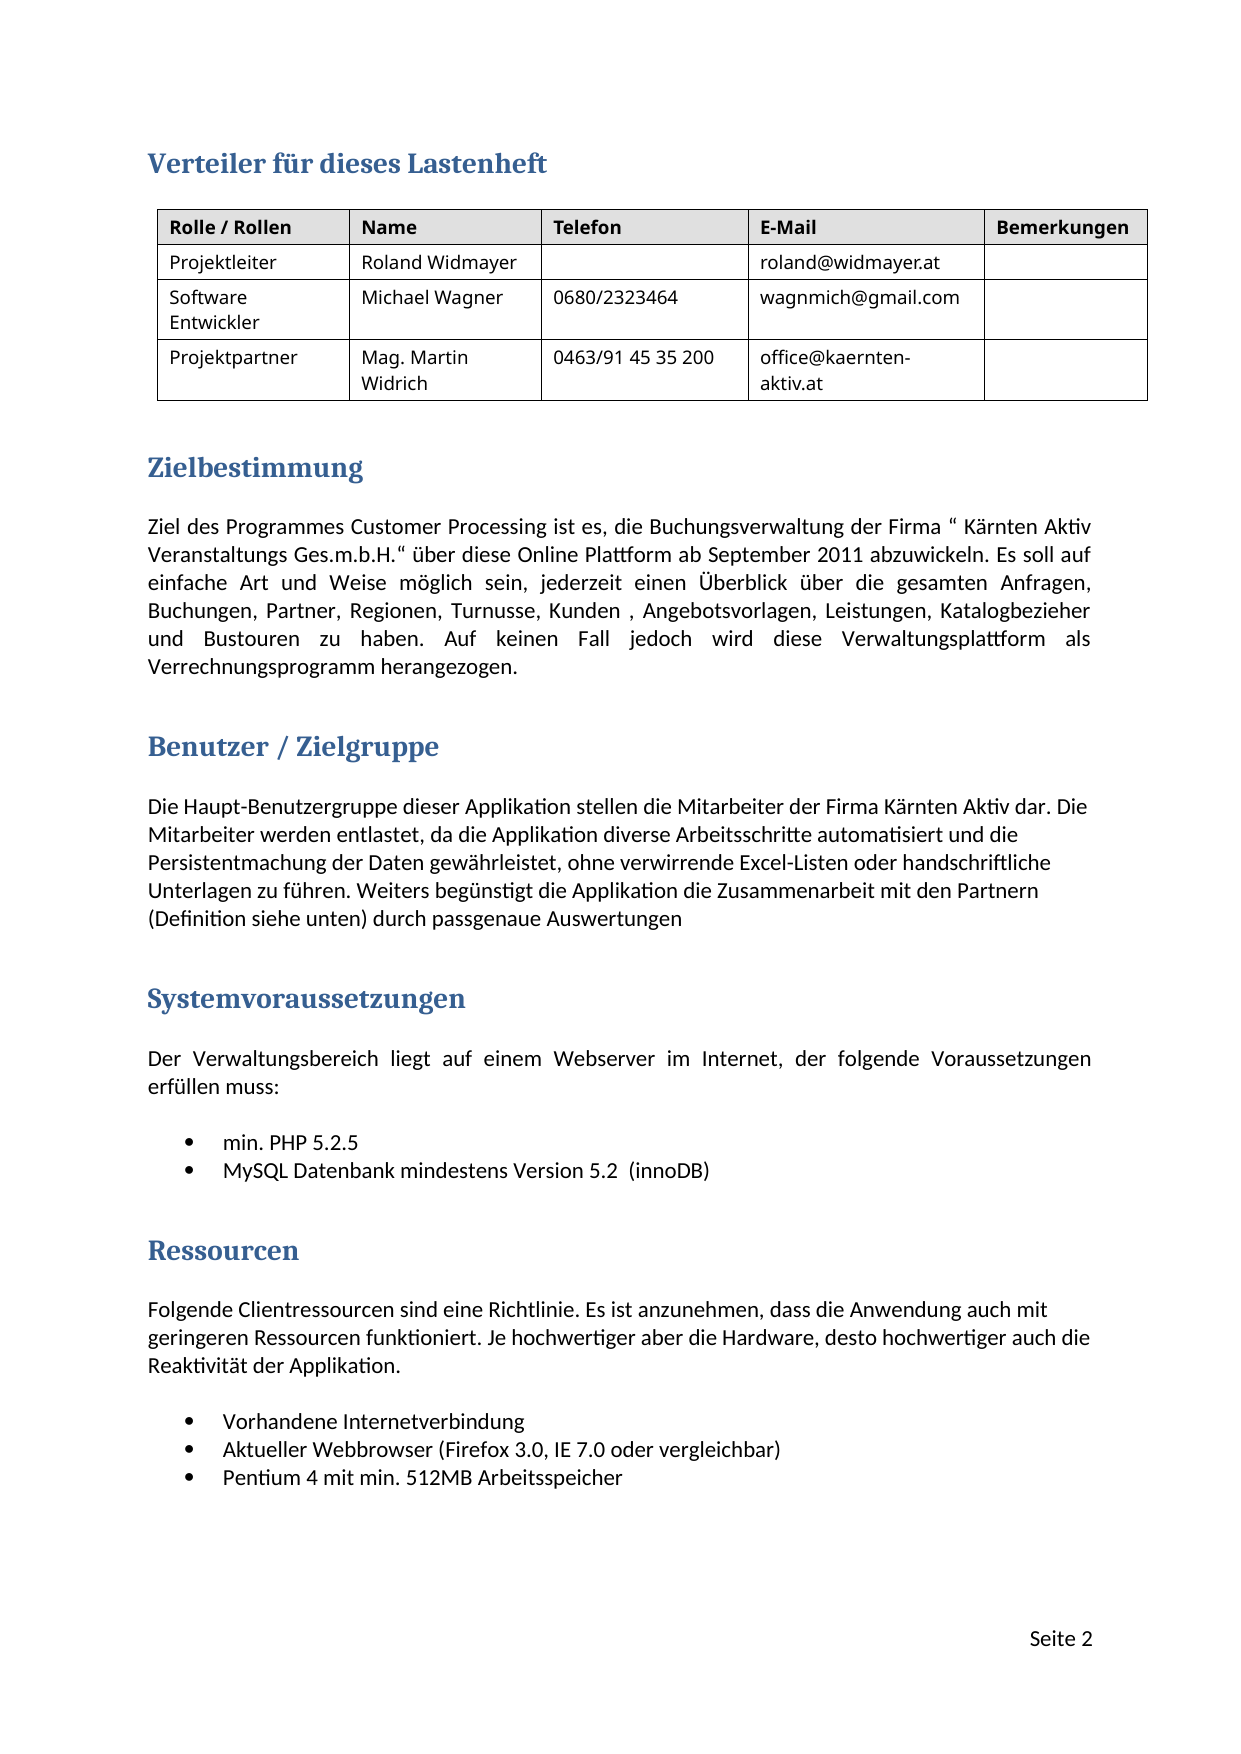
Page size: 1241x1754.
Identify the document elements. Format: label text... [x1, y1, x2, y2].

table_cell [985, 245, 1147, 279]
table_cell [985, 280, 1147, 339]
subtitle Ressourcen [148, 1234, 1093, 1267]
list Aktueller Webbrowser (Firefox 3.0, IE 7.0 oder vergleichbar) [185, 1436, 1093, 1463]
subtitle Benutzer / Zielgruppe [148, 731, 1093, 764]
table_cell 0463/91 45 35 200 [542, 340, 748, 400]
table_cell Projektpartner [158, 340, 349, 400]
list MySQL Datenbank mindestens Version 5.2 (innoDB) [185, 1156, 1093, 1184]
table_cell [542, 245, 748, 279]
list min. PHP 5.2.5 [185, 1128, 1093, 1156]
subtitle Zielbestimmung [148, 451, 1093, 484]
table_header Telefon [542, 210, 748, 244]
table_cell Projektleiter [158, 245, 349, 279]
table_header Bemerkungen [985, 210, 1147, 244]
table_cell Roland Widmayer [350, 245, 541, 279]
table_cell 0680/2323464 [542, 280, 748, 339]
table_header Name [350, 210, 541, 244]
text Folgende Clientressourcen sind eine Richtlinie. Es ist anzunehmen, dass die Anwendung auch mit geringeren Ressourcen funktioniert. Je hochwertiger aber die Hardware, desto hochwertiger auch die Reaktivität der Applikation. [148, 1295, 1093, 1379]
table_cell [985, 340, 1147, 400]
table_cell roland@widmayer.at [749, 245, 984, 279]
subtitle Systemvoraussetzungen [148, 982, 1093, 1016]
table_cell wagnmich@gmail.com [749, 280, 984, 339]
table_header E-Mail [749, 210, 984, 244]
table_header Rolle / Rollen [158, 210, 349, 244]
table_cell Michael Wagner [350, 280, 541, 339]
list Pentium 4 mit min. 512MB Arbeitsspeicher [185, 1463, 1093, 1492]
subtitle Verteiler für dieses Lastenheft [148, 148, 1093, 181]
text Die Haupt-Benutzergruppe dieser Applikation stellen die Mitarbeiter der Firma Kärnten Aktiv dar. Die Mitarbeiter werden entlastet, da die Applikation diverse Arbeitsschritte automatisiert und die Persistentmachung der Daten gewährleistet, ohne verwirrende Excel-Listen oder handschriftliche Unterlagen zu führen. Weiters begünstigt die Applikation die Zusammenarbeit mit den Partnern (Definition siehe unten) durch passgenaue Auswertungen [148, 792, 1093, 932]
table_cell Mag. Martin Widrich [350, 340, 541, 400]
text Ziel des Programmes Customer Processing ist es, die Buchungsverwaltung der Firma “ Kärnten Aktiv Veranstaltungs Ges.m.b.H.“ über diese Online Plattform ab September 2011 abzuwickeln. Es soll auf einfache Art und Weise möglich sein, jederzeit einen Überblick über die gesamten Anfragen, Buchungen, Partner, Regionen, Turnusse, Kunden , Angebotsvorlagen, Leistungen, Katalogbezieher und Bustouren zu haben. Auf keinen Fall jedoch wird diese Verwaltungsplattform als Verrechnungsprogramm herangezogen. [148, 512, 1093, 681]
text Der Verwaltungsbereich liegt auf einem Webserver im Internet, der folgende Voraussetzungen erfüllen muss: [148, 1044, 1093, 1100]
table_cell Software Entwickler [158, 280, 349, 339]
list Vorhandene Internetverbindung [185, 1407, 1093, 1436]
table_cell office@kaernten-aktiv.at [749, 340, 984, 400]
